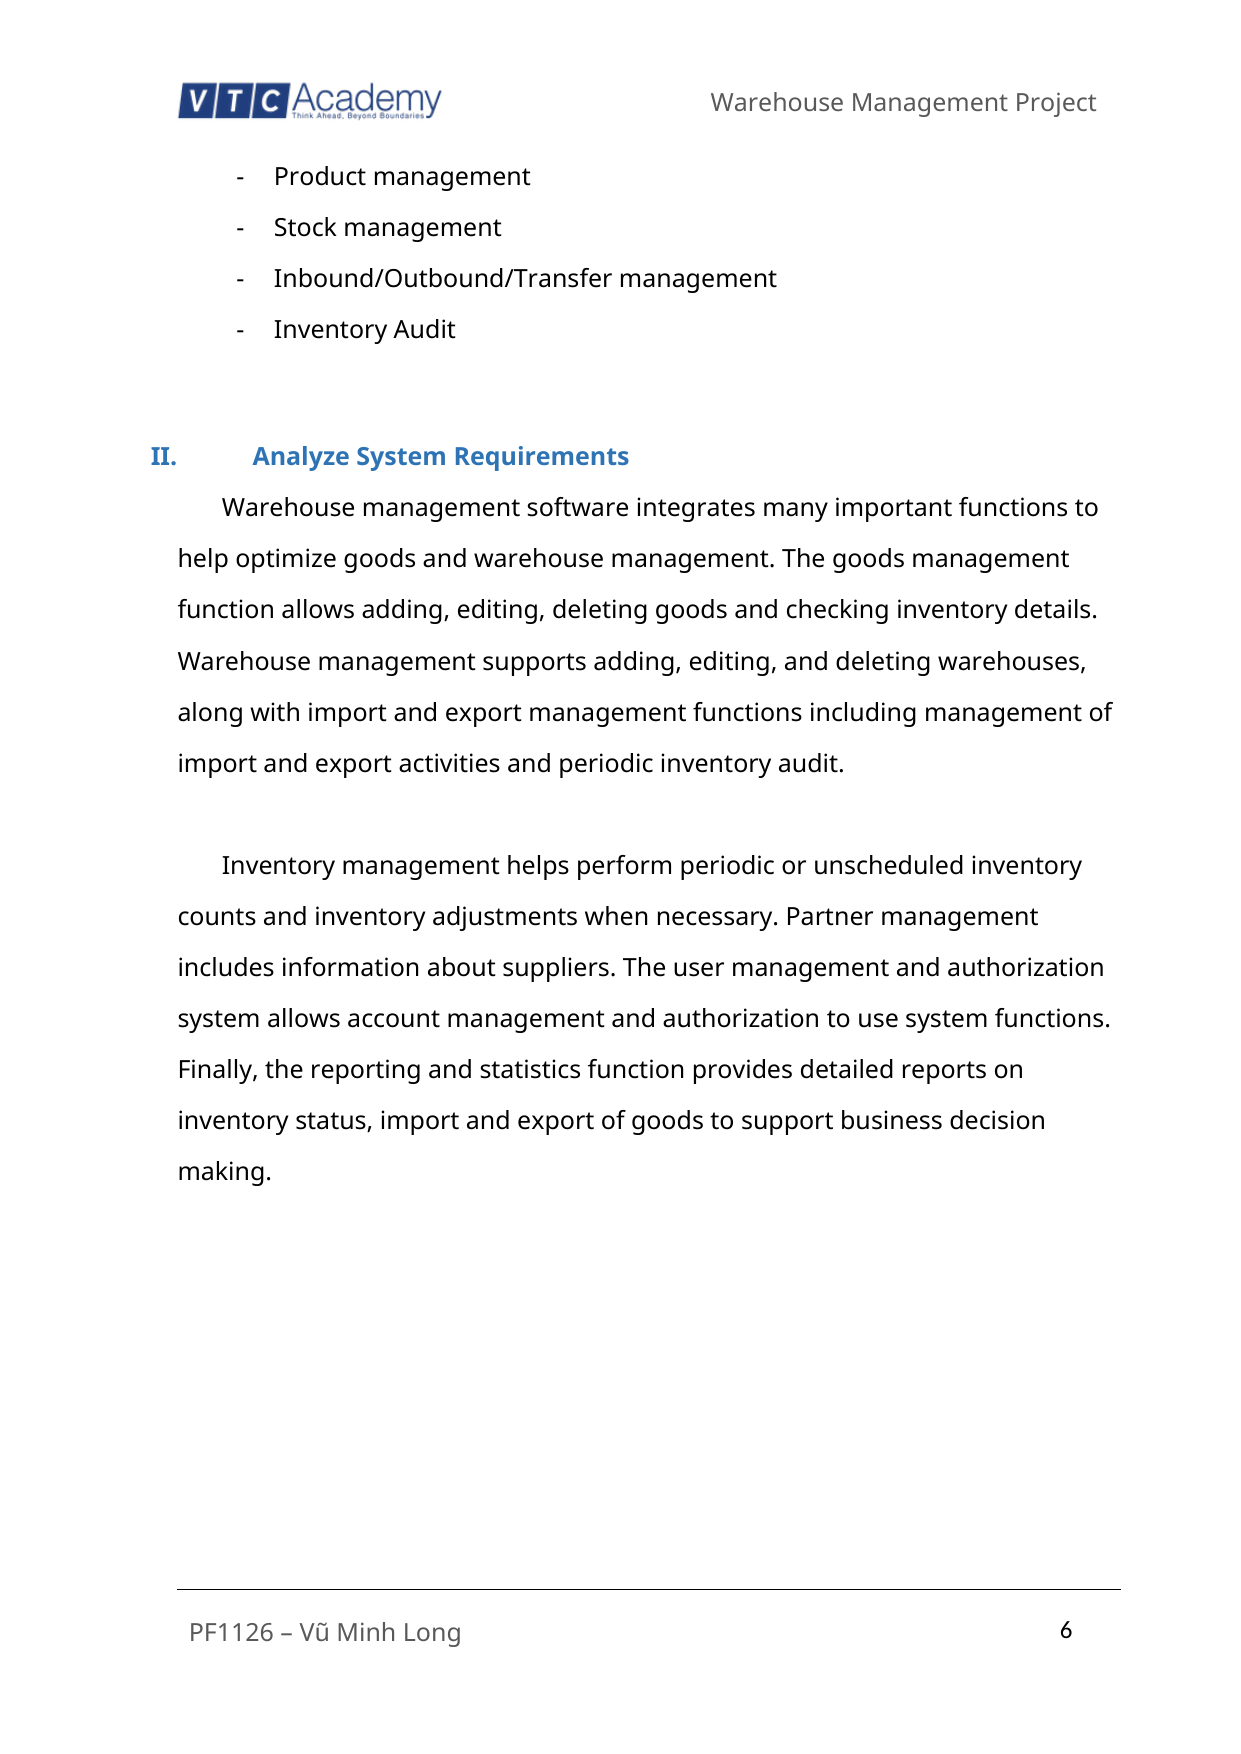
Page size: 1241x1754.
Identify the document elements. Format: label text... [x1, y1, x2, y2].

list Stock management [236, 210, 1122, 244]
list Inventory Audit [236, 312, 1122, 346]
subtitle Analyze System Requirements [177, 439, 1122, 473]
list Inbound/Outbound/Transfer management [236, 261, 1122, 295]
text Warehouse management software integrates many important functions to help optimize goods and warehouse management. The goods management function allows adding, editing, deleting goods and checking inventory details. Warehouse management supports adding, editing, and deleting warehouses, along with import and export management functions including management of import and export activities and periodic inventory audit. [177, 490, 1122, 779]
text Inventory management helps perform periodic or unscheduled inventory counts and inventory adjustments when necessary. Partner management includes information about suppliers. The user management and authorization system allows account management and authorization to use system functions. Finally, the reporting and statistics function provides detailed reports on inventory status, import and export of goods to support business decision making. [177, 847, 1122, 1188]
list Product management [236, 159, 1122, 193]
picture [169, 75, 451, 128]
